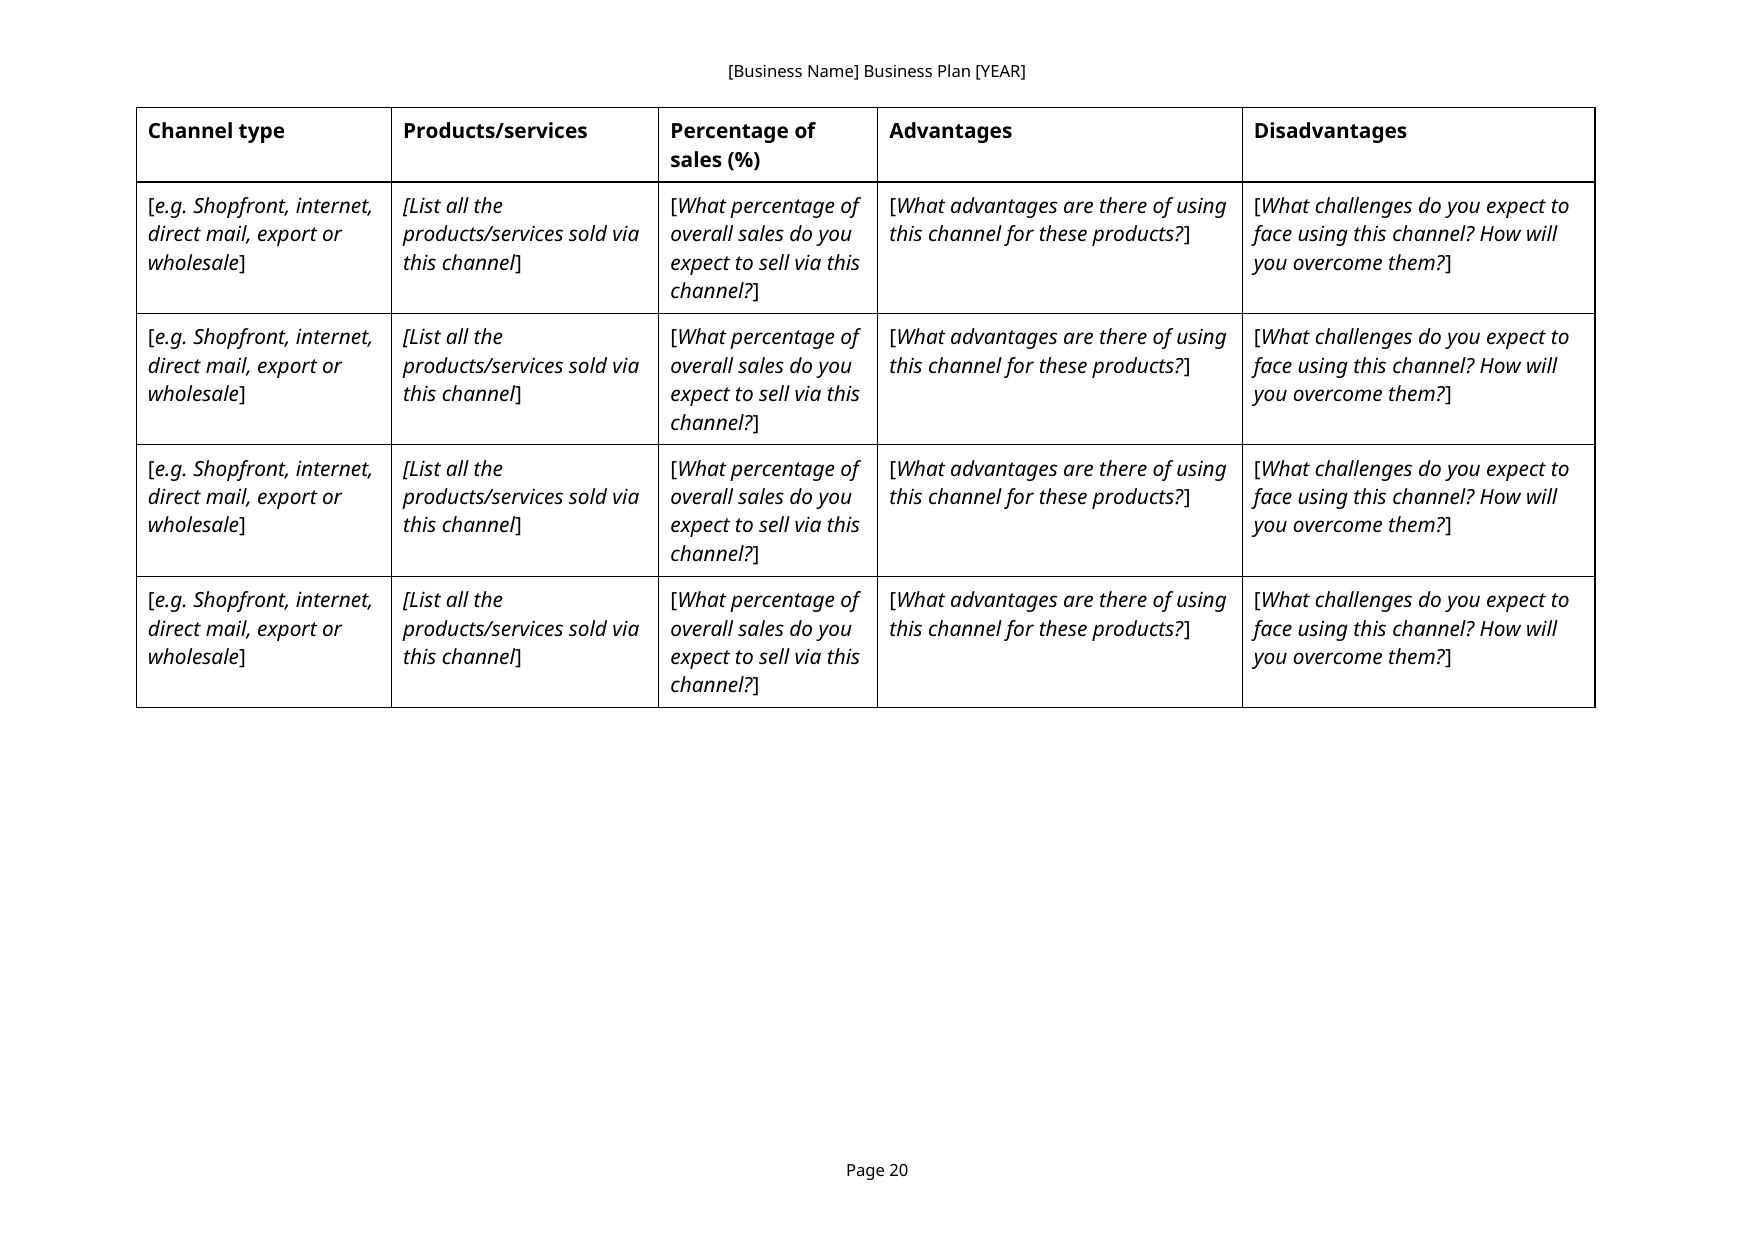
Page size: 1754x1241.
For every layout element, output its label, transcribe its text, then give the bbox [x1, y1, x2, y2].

table_cell [What advantages are there of using this channel for these products?] [878, 314, 1242, 444]
table_cell [List all the products/services sold via this channel] [392, 577, 658, 707]
table_header Disadvantages [1243, 108, 1594, 181]
table_header Products/services [392, 108, 658, 181]
table_header Percentage of sales (%) [659, 108, 877, 181]
table_cell [What percentage of overall sales do you expect to sell via this channel?] [659, 445, 877, 576]
table_cell [What advantages are there of using this channel for these products?] [878, 577, 1242, 707]
table_cell [What challenges do you expect to face using this channel? How will you overcome them?] [1243, 183, 1594, 313]
table_header Channel type [137, 108, 391, 181]
table_cell [What advantages are there of using this channel for these products?] [878, 183, 1242, 313]
table_cell [What percentage of overall sales do you expect to sell via this channel?] [659, 314, 877, 444]
table_cell [What challenges do you expect to face using this channel? How will you overcome them?] [1243, 314, 1594, 444]
table_cell [e.g. Shopfront, internet, direct mail, export or wholesale] [137, 445, 391, 576]
table_cell [List all the products/services sold via this channel] [392, 314, 658, 444]
table_cell [e.g. Shopfront, internet, direct mail, export or wholesale] [137, 183, 391, 313]
table_cell [List all the products/services sold via this channel] [392, 183, 658, 313]
table_cell [List all the products/services sold via this channel] [392, 445, 658, 576]
table_header Advantages [878, 108, 1242, 181]
table_cell [What percentage of overall sales do you expect to sell via this channel?] [659, 577, 877, 707]
table_cell [What challenges do you expect to face using this channel? How will you overcome them?] [1243, 577, 1594, 707]
table_cell [What challenges do you expect to face using this channel? How will you overcome them?] [1243, 445, 1594, 576]
table_cell [e.g. Shopfront, internet, direct mail, export or wholesale] [137, 577, 391, 707]
table_cell [What percentage of overall sales do you expect to sell via this channel?] [659, 183, 877, 313]
table_cell [What advantages are there of using this channel for these products?] [878, 445, 1242, 576]
table_cell [e.g. Shopfront, internet, direct mail, export or wholesale] [137, 314, 391, 444]
